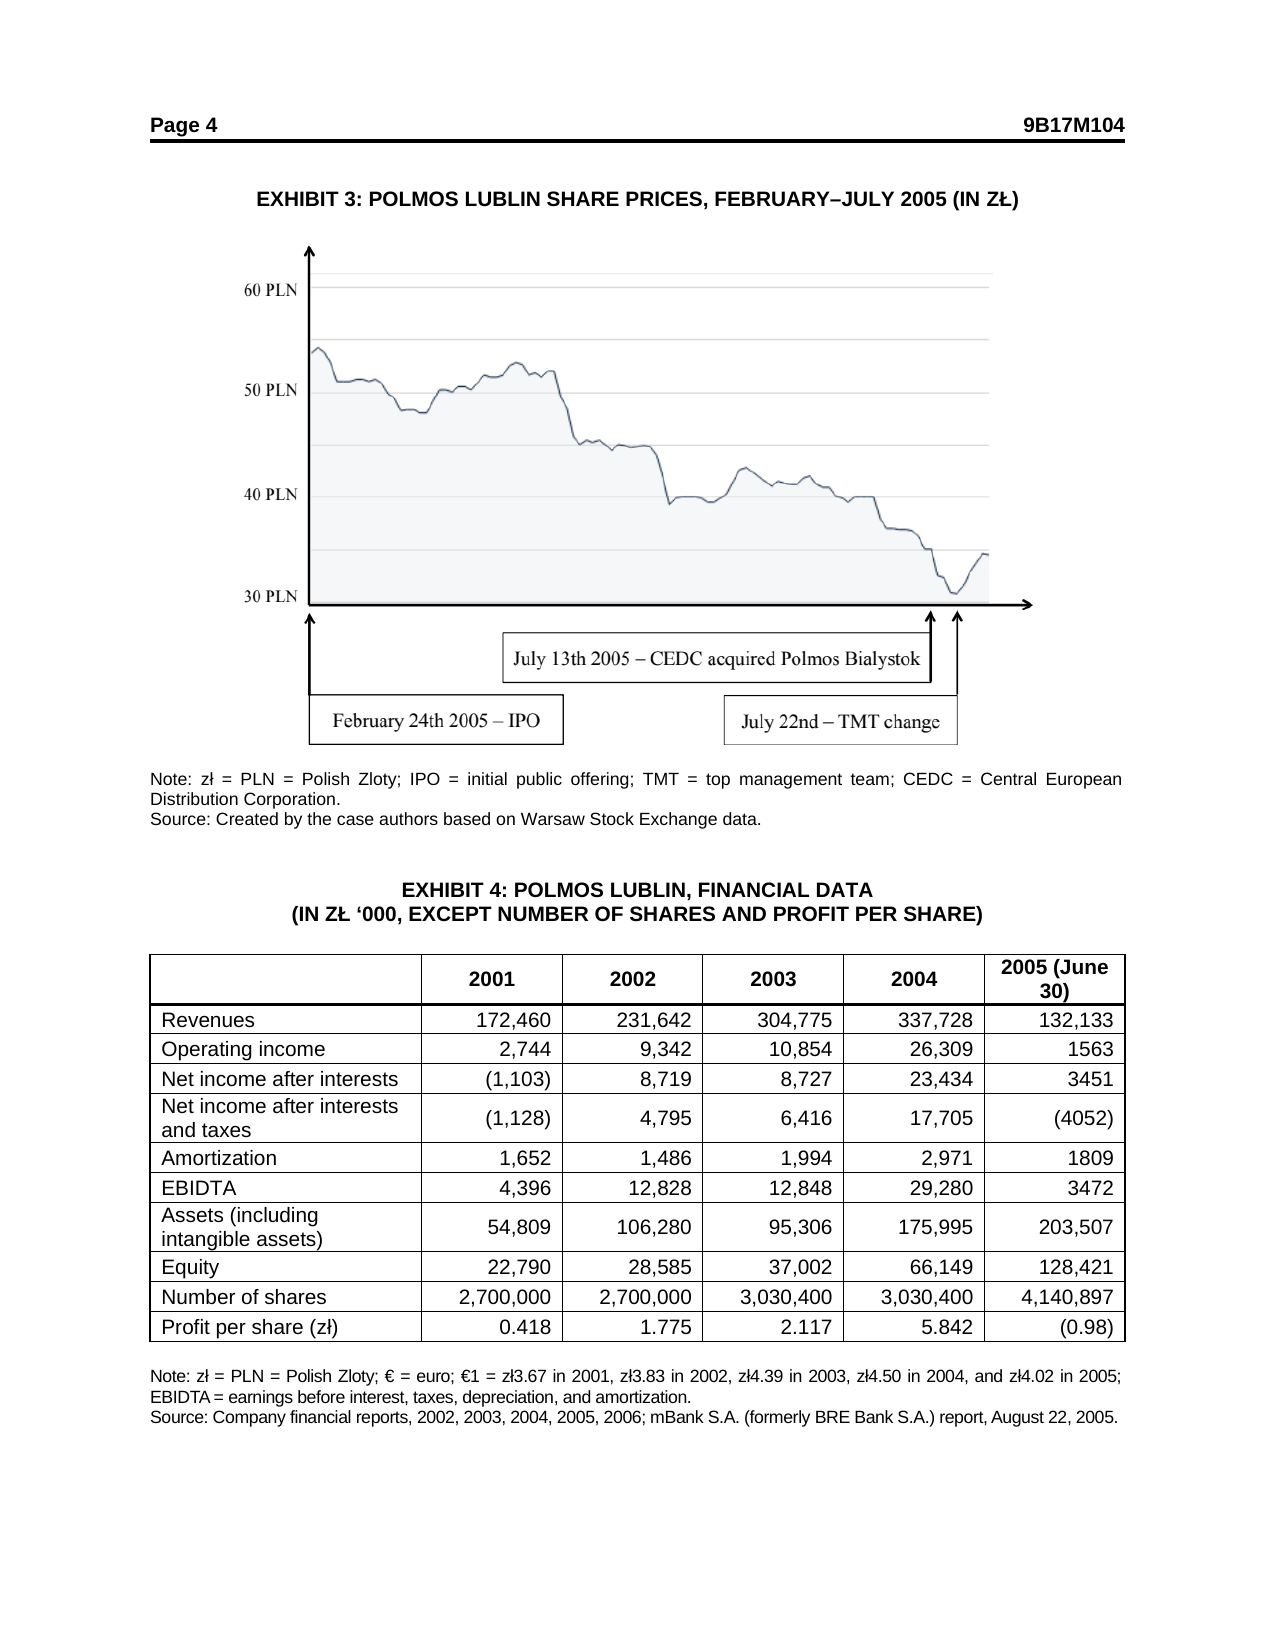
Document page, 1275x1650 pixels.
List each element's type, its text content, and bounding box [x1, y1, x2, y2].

table_cell (0.98) [985, 1312, 1124, 1341]
table_cell 3,030,400 [703, 1282, 843, 1311]
table_header 2004 [844, 955, 984, 1003]
subtitle Exhibit 4: Polmos Lublin, Financial data [150, 877, 1125, 901]
text Note: zł = PLN = Polish Zloty; € = euro; €1 = zł3.67 in 2001, zł3.83 in 2002, zł4.39 in 2003, zł4.50 in 2004, and zł4.02 in 2005; EBIDTA = earnings before interest, taxes, depreciation, and amortization. [150, 1366, 1125, 1407]
table_cell 26,309 [844, 1034, 984, 1063]
table_cell 3472 [985, 1173, 1124, 1202]
subtitle (in zł ‘000, except Number of Shares and profit per share) [150, 901, 1125, 925]
table_cell 2,700,000 [422, 1282, 562, 1311]
table_cell 95,306 [703, 1203, 843, 1251]
table_cell 1809 [985, 1143, 1124, 1172]
table_cell 1563 [985, 1034, 1124, 1063]
table_cell 4,795 [563, 1094, 702, 1142]
table_cell 5.842 [844, 1312, 984, 1341]
table_cell 2,700,000 [563, 1282, 702, 1311]
table_cell 23,434 [844, 1064, 984, 1093]
table_cell 3451 [985, 1064, 1124, 1093]
table_cell 28,585 [563, 1252, 702, 1281]
table_header 2002 [563, 955, 702, 1003]
table_cell 29,280 [844, 1173, 984, 1202]
table_cell 10,854 [703, 1034, 843, 1063]
table_cell Number of shares [151, 1282, 421, 1311]
table_cell (1,103) [422, 1064, 562, 1093]
table_cell 203,507 [985, 1203, 1124, 1251]
table_cell 12,828 [563, 1173, 702, 1202]
table_cell Revenues [151, 1006, 421, 1033]
table_cell 1.775 [563, 1312, 702, 1341]
table_cell 2.117 [703, 1312, 843, 1341]
table_cell 106,280 [563, 1203, 702, 1251]
table_cell 2,971 [844, 1143, 984, 1172]
table_cell 337,728 [844, 1006, 984, 1033]
table_cell 4,396 [422, 1173, 562, 1202]
table_cell 128,421 [985, 1252, 1124, 1281]
table_cell 17,705 [844, 1094, 984, 1142]
table_cell 54,809 [422, 1203, 562, 1251]
subtitle Exhibit 3: Polmos Lublin share prices, February–July 2005 (in zł) [150, 186, 1125, 210]
table_cell Equity [151, 1252, 421, 1281]
table_cell Net income after interests and taxes [151, 1094, 421, 1142]
table_cell Assets (including intangible assets) [151, 1203, 421, 1251]
table_cell EBIDTA [151, 1173, 421, 1202]
table_cell 1,994 [703, 1143, 843, 1172]
table_cell 172,460 [422, 1006, 562, 1033]
table_header 2005 (June 30) [985, 955, 1124, 1003]
table_cell 1,652 [422, 1143, 562, 1172]
table_cell Amortization [151, 1143, 421, 1172]
table_cell 37,002 [703, 1252, 843, 1281]
text Note: zł = PLN = Polish Zloty; IPO = initial public offering; TMT = top management team; CEDC = Central European Distribution Corporation. [150, 768, 1125, 809]
table_cell Operating income [151, 1034, 421, 1063]
table_cell (1,128) [422, 1094, 562, 1142]
table_cell 0.418 [422, 1312, 562, 1341]
text Source: Company financial reports, 2002, 2003, 2004, 2005, 2006; mBank S.A. (formerly BRE Bank S.A.) report, August 22, 2005. [150, 1407, 1125, 1427]
table_cell 66,149 [844, 1252, 984, 1281]
table_header 2001 [422, 955, 562, 1003]
table_cell 12,848 [703, 1173, 843, 1202]
table_header 2003 [703, 955, 843, 1003]
table_header [151, 955, 421, 1003]
table_cell Profit per share (zł) [151, 1312, 421, 1341]
table_cell 2,744 [422, 1034, 562, 1063]
table_cell (4052) [985, 1094, 1124, 1142]
table_cell 3,030,400 [844, 1282, 984, 1311]
table_cell 4,140,897 [985, 1282, 1124, 1311]
table_cell 8,719 [563, 1064, 702, 1093]
table_cell 132,133 [985, 1006, 1124, 1033]
table_cell 175,995 [844, 1203, 984, 1251]
table_cell 8,727 [703, 1064, 843, 1093]
table_cell 22,790 [422, 1252, 562, 1281]
text Source: Created by the case authors based on Warsaw Stock Exchange data. [150, 809, 1125, 829]
table_cell 1,486 [563, 1143, 702, 1172]
table_cell Net income after interests [151, 1064, 421, 1093]
table_cell 304,775 [703, 1006, 843, 1033]
table_cell 231,642 [563, 1006, 702, 1033]
table_cell 9,342 [563, 1034, 702, 1063]
table_cell 6,416 [703, 1094, 843, 1142]
